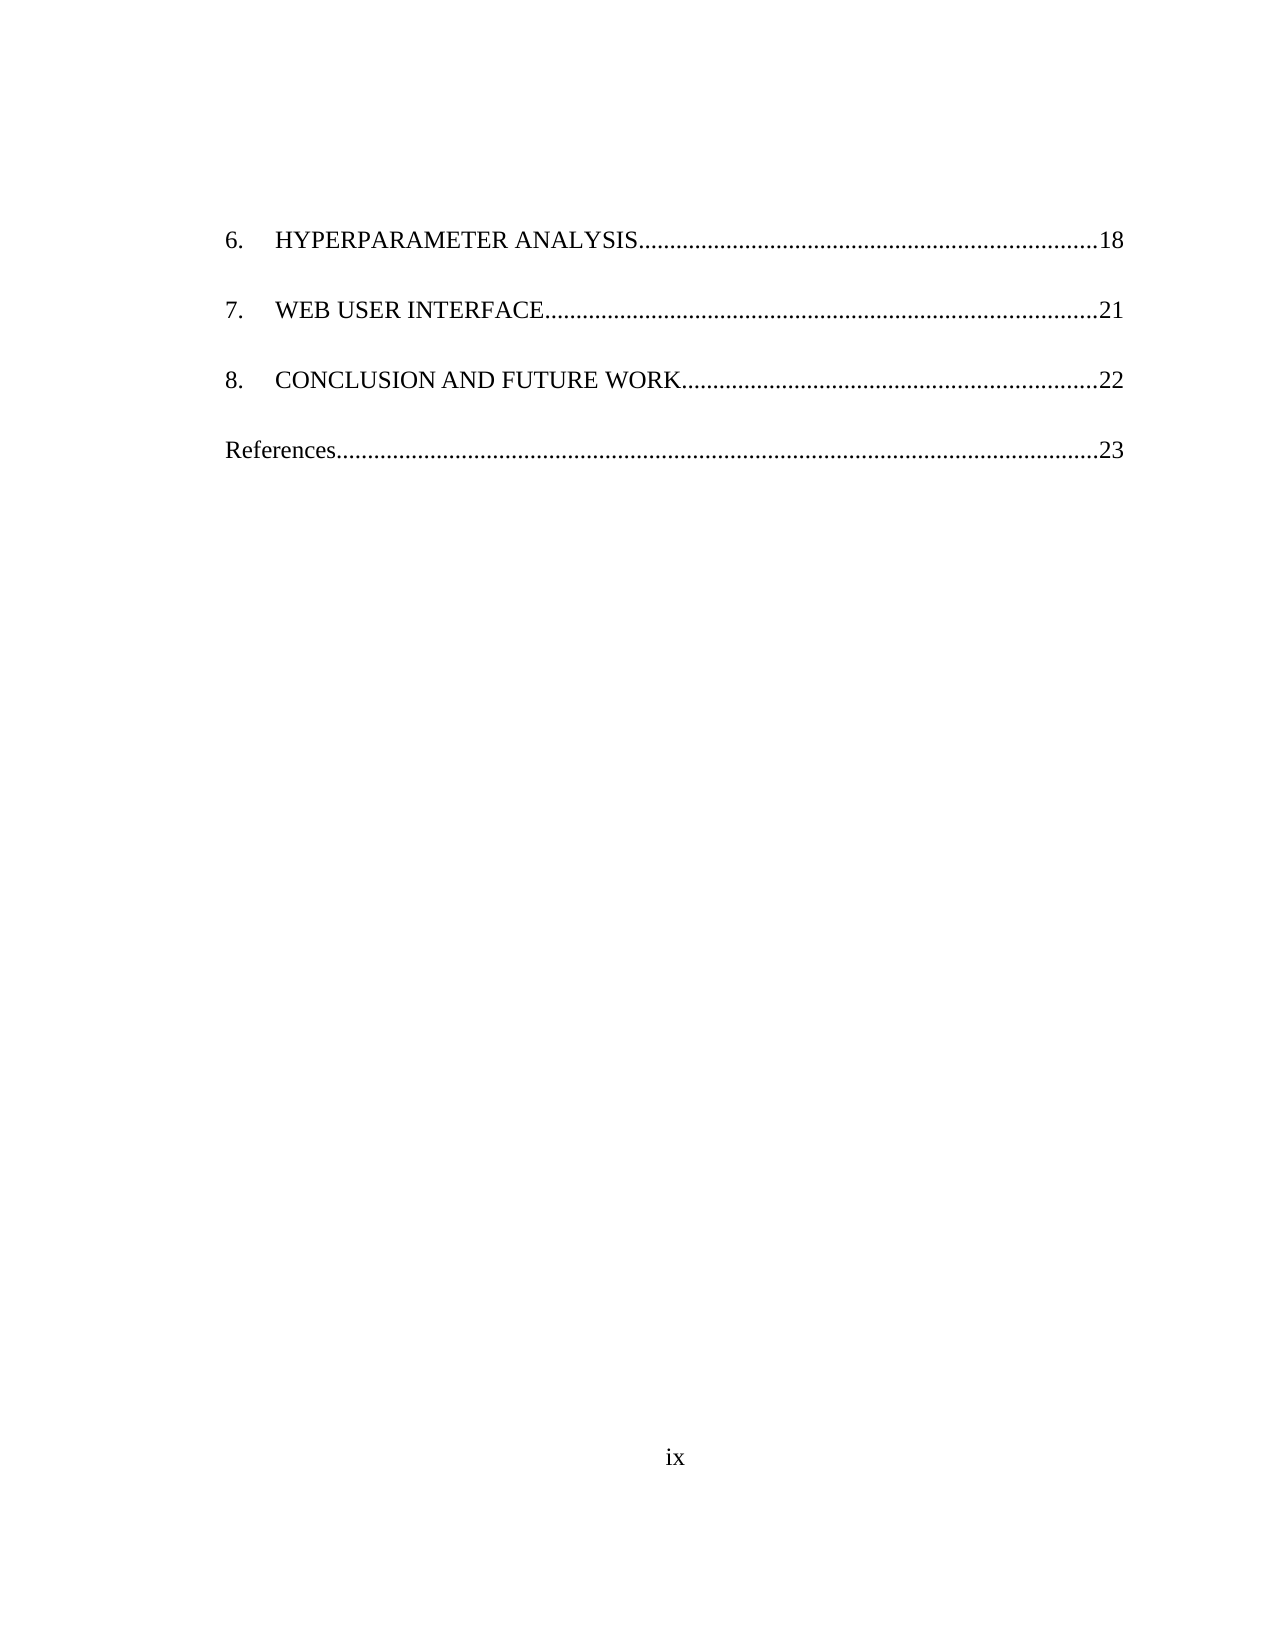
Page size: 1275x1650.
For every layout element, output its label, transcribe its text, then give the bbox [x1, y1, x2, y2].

text 6. HYPERPARAMETER ANALYSIS 18 [225, 225, 1125, 254]
text References 23 [225, 435, 1125, 464]
text 7. WEB user interface 21 [225, 295, 1125, 324]
text 8. CONCLUSION AND FUTURE WORK 22 [225, 365, 1125, 394]
